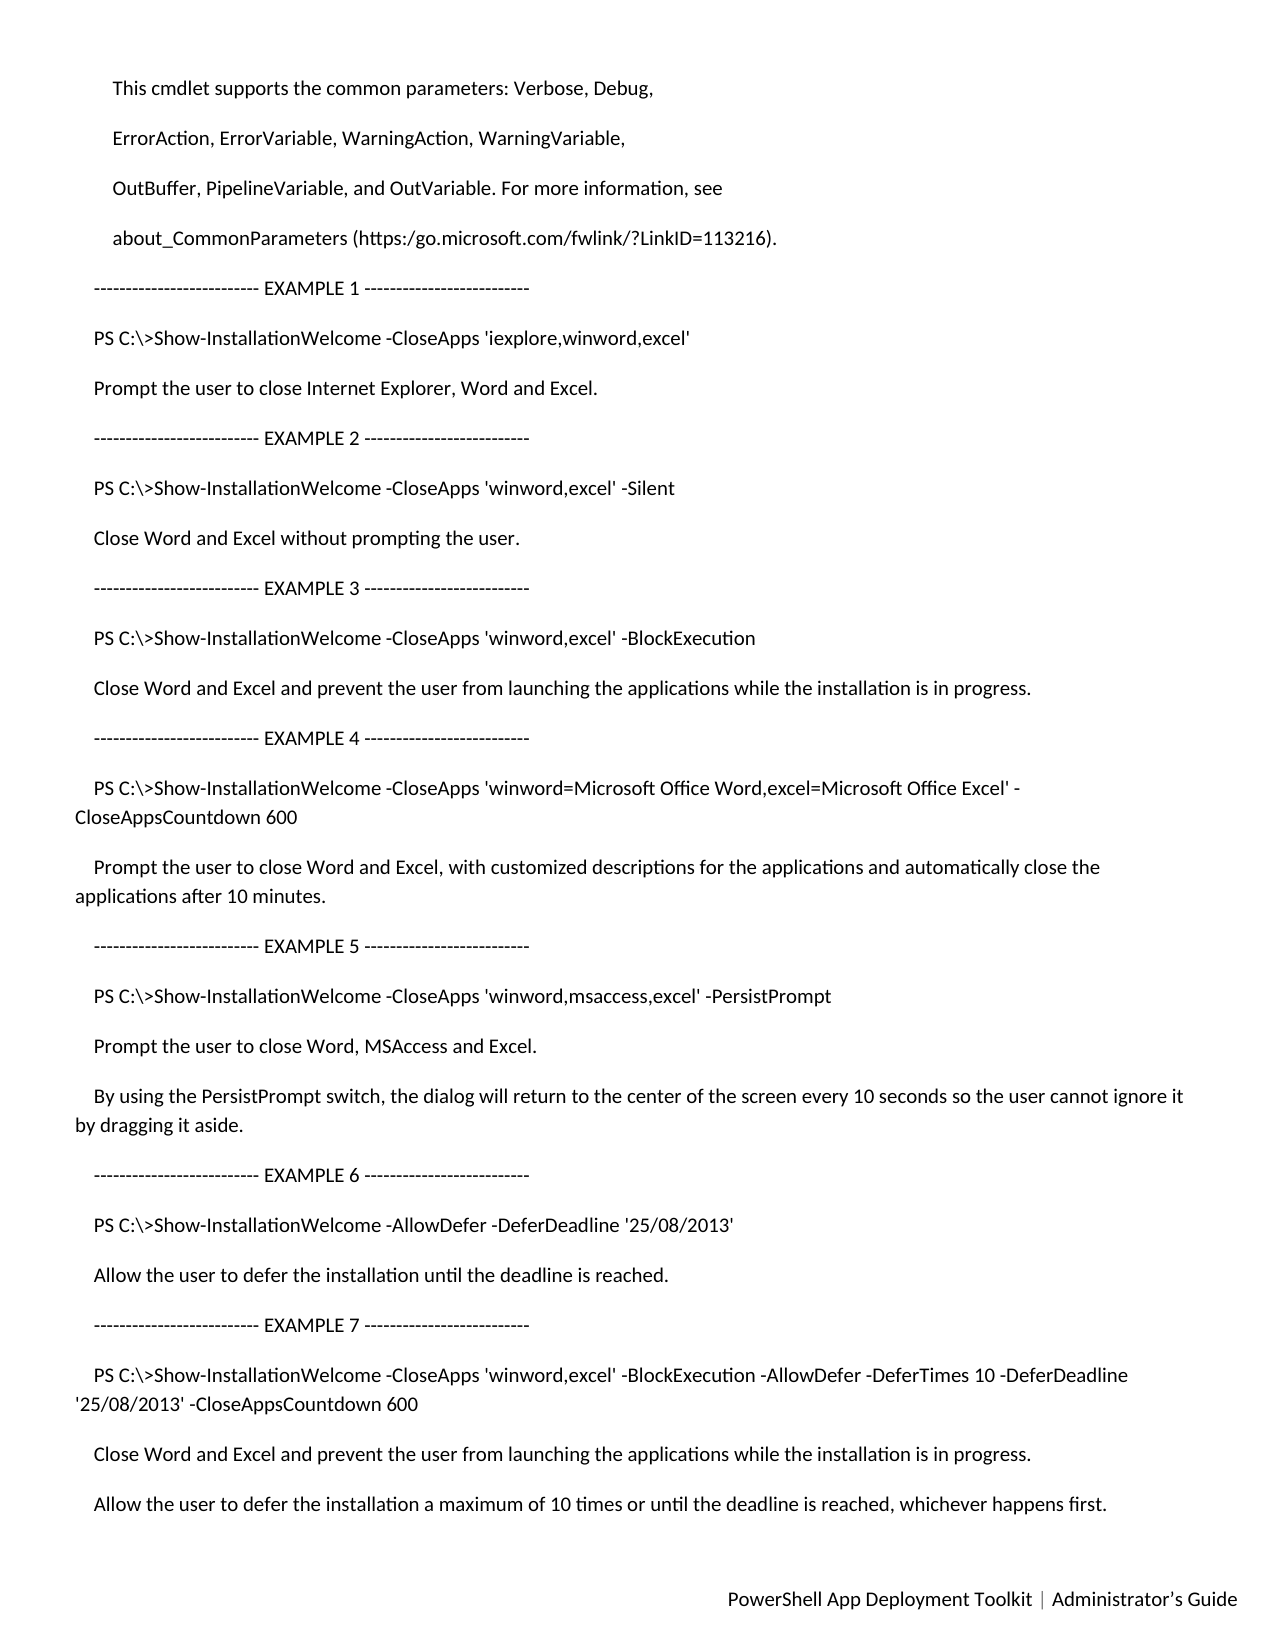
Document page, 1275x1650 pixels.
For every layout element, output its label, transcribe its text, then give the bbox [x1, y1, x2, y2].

text ErrorAction, ErrorVariable, WarningAction, WarningVariable, [75, 125, 1200, 150]
text -------------------------- EXAMPLE 6 -------------------------- [75, 1162, 1200, 1188]
text PS C:\>Show-InstallationWelcome -CloseApps 'winword,excel' -BlockExecution [75, 625, 1200, 650]
text By using the PersistPrompt switch, the dialog will return to the center of the screen every 10 seconds so the user cannot ignore it by dragging it aside. [75, 1083, 1200, 1138]
text Close Word and Excel and prevent the user from launching the applications while the installation is in progress. [75, 675, 1200, 700]
text Allow the user to defer the installation until the deadline is reached. [75, 1262, 1200, 1288]
text PS C:\>Show-InstallationWelcome -CloseApps 'winword,msaccess,excel' -PersistPrompt [75, 983, 1200, 1009]
text Prompt the user to close Word, MSAccess and Excel. [75, 1033, 1200, 1059]
text Prompt the user to close Internet Explorer, Word and Excel. [75, 375, 1200, 400]
text OutBuffer, PipelineVariable, and OutVariable. For more information, see [75, 175, 1200, 200]
text PS C:\>Show-InstallationWelcome -CloseApps 'winword=Microsoft Office Word,excel=Microsoft Office Excel' -CloseAppsCountdown 600 [75, 775, 1200, 829]
text about_CommonParameters (https:/go.microsoft.com/fwlink/?LinkID=113216). [75, 225, 1200, 250]
text Allow the user to defer the installation a maximum of 10 times or until the deadline is reached, whichever happens first. [75, 1492, 1200, 1517]
text PS C:\>Show-InstallationWelcome -CloseApps 'winword,excel' -BlockExecution -AllowDefer -DeferTimes 10 -DeferDeadline '25/08/2013' -CloseAppsCountdown 600 [75, 1362, 1200, 1417]
text -------------------------- EXAMPLE 1 -------------------------- [75, 275, 1200, 300]
text -------------------------- EXAMPLE 3 -------------------------- [75, 575, 1200, 600]
text PS C:\>Show-InstallationWelcome -CloseApps 'winword,excel' -Silent [75, 475, 1200, 500]
text Close Word and Excel and prevent the user from launching the applications while the installation is in progress. [75, 1442, 1200, 1467]
text -------------------------- EXAMPLE 7 -------------------------- [75, 1312, 1200, 1338]
text PS C:\>Show-InstallationWelcome -CloseApps 'iexplore,winword,excel' [75, 325, 1200, 350]
text -------------------------- EXAMPLE 4 -------------------------- [75, 725, 1200, 750]
text Close Word and Excel without prompting the user. [75, 525, 1200, 550]
text This cmdlet supports the common parameters: Verbose, Debug, [75, 75, 1200, 100]
text Prompt the user to close Word and Excel, with customized descriptions for the applications and automatically close the applications after 10 minutes. [75, 854, 1200, 909]
text -------------------------- EXAMPLE 2 -------------------------- [75, 425, 1200, 450]
text -------------------------- EXAMPLE 5 -------------------------- [75, 933, 1200, 959]
text PS C:\>Show-InstallationWelcome -AllowDefer -DeferDeadline '25/08/2013' [75, 1212, 1200, 1238]
